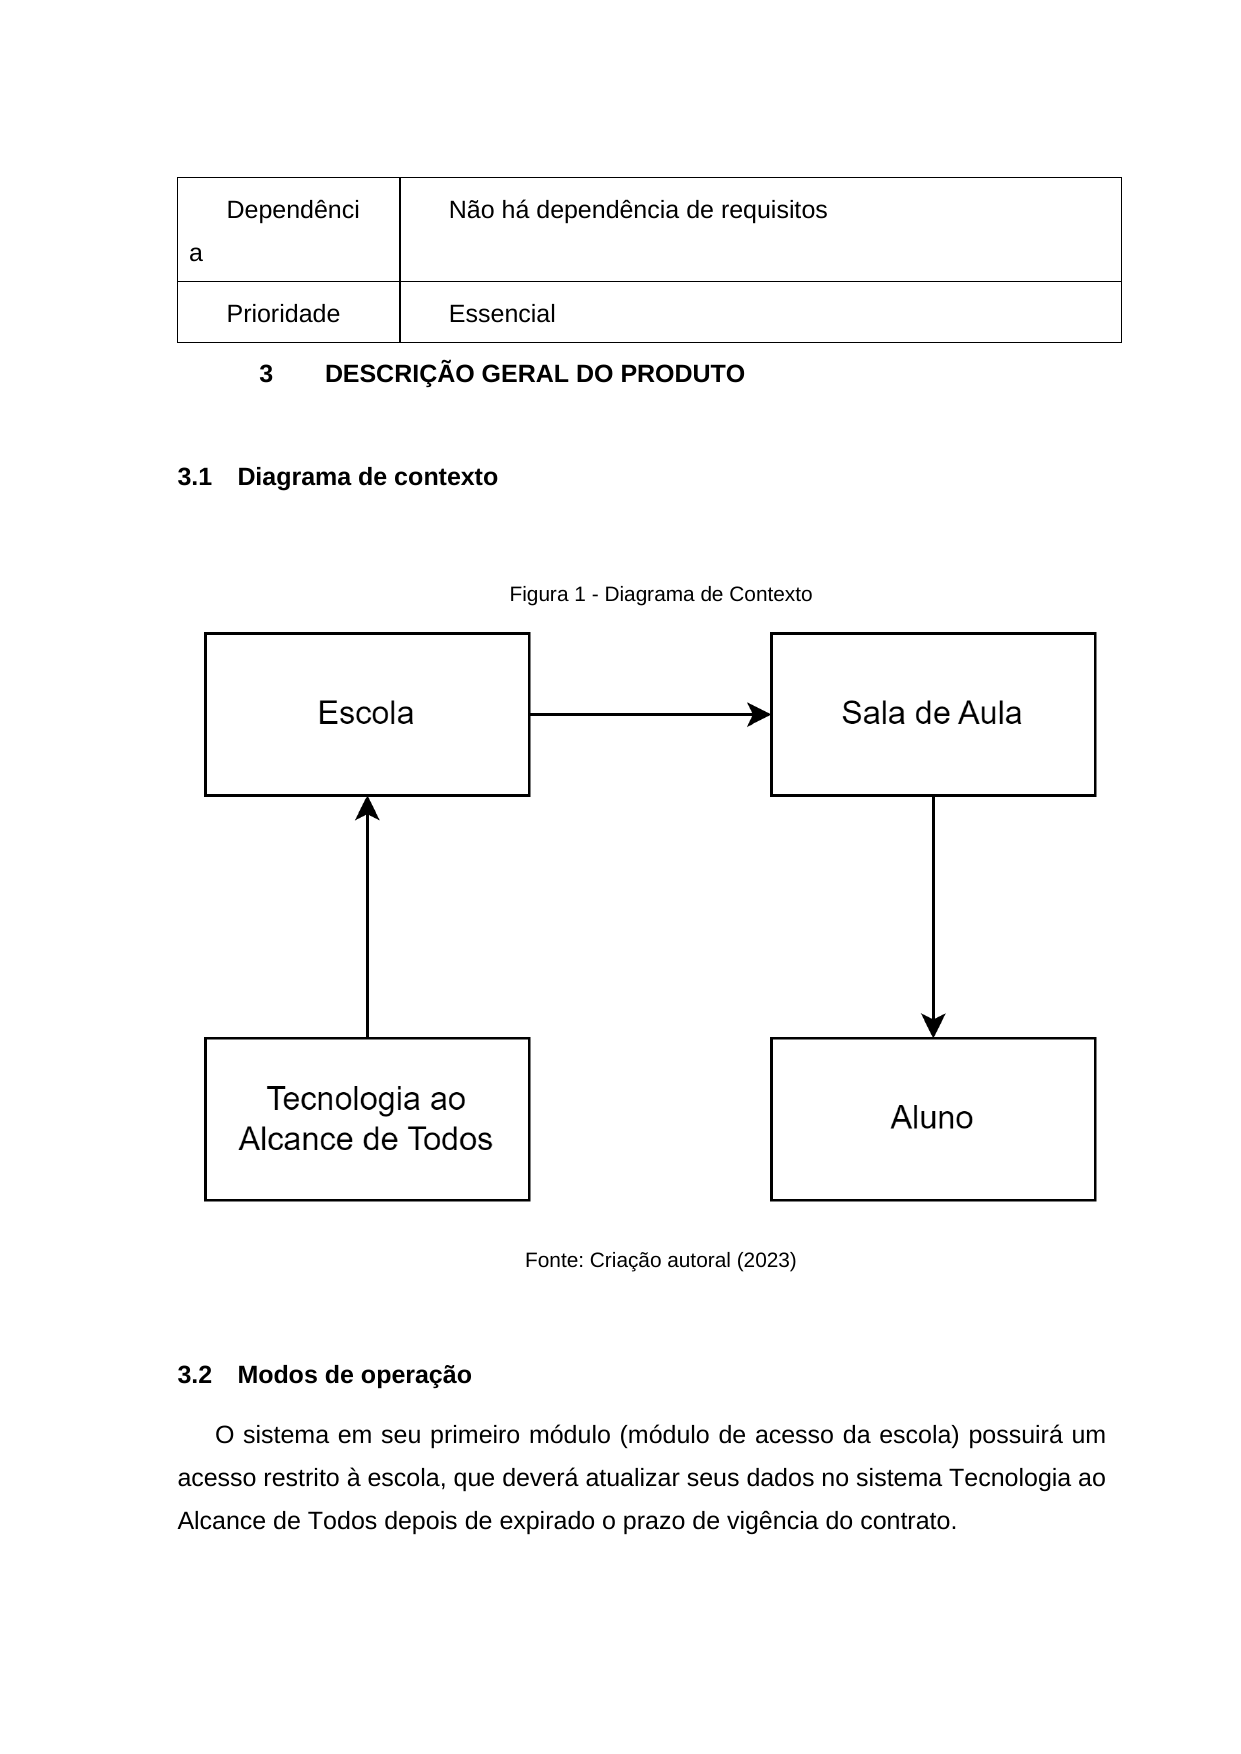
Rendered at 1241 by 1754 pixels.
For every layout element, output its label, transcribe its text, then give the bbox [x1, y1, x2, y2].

table_cell Não há dependência de requisitos [401, 178, 1121, 281]
table_cell Prioridade [178, 282, 399, 342]
picture [177, 605, 1123, 1228]
subtitle Modos de operação [177, 1360, 1107, 1389]
subtitle Diagrama de contexto [177, 462, 1107, 491]
text DESCRIÇÃO GERAL DO PRODUTO [222, 359, 1107, 388]
text Figura 1 - Diagrama de Contexto [177, 581, 1107, 605]
table_cell Dependência [178, 178, 399, 281]
text O sistema em seu primeiro módulo (módulo de acesso da escola) possuirá um acesso restrito à escola, que deverá atualizar seus dados no sistema Tecnologia ao Alcance de Todos depois de expirado o prazo de vigência do contrato. [177, 1420, 1107, 1535]
text Fonte: Criação autoral (2023) [177, 1248, 1107, 1272]
table_cell Essencial [401, 282, 1121, 342]
